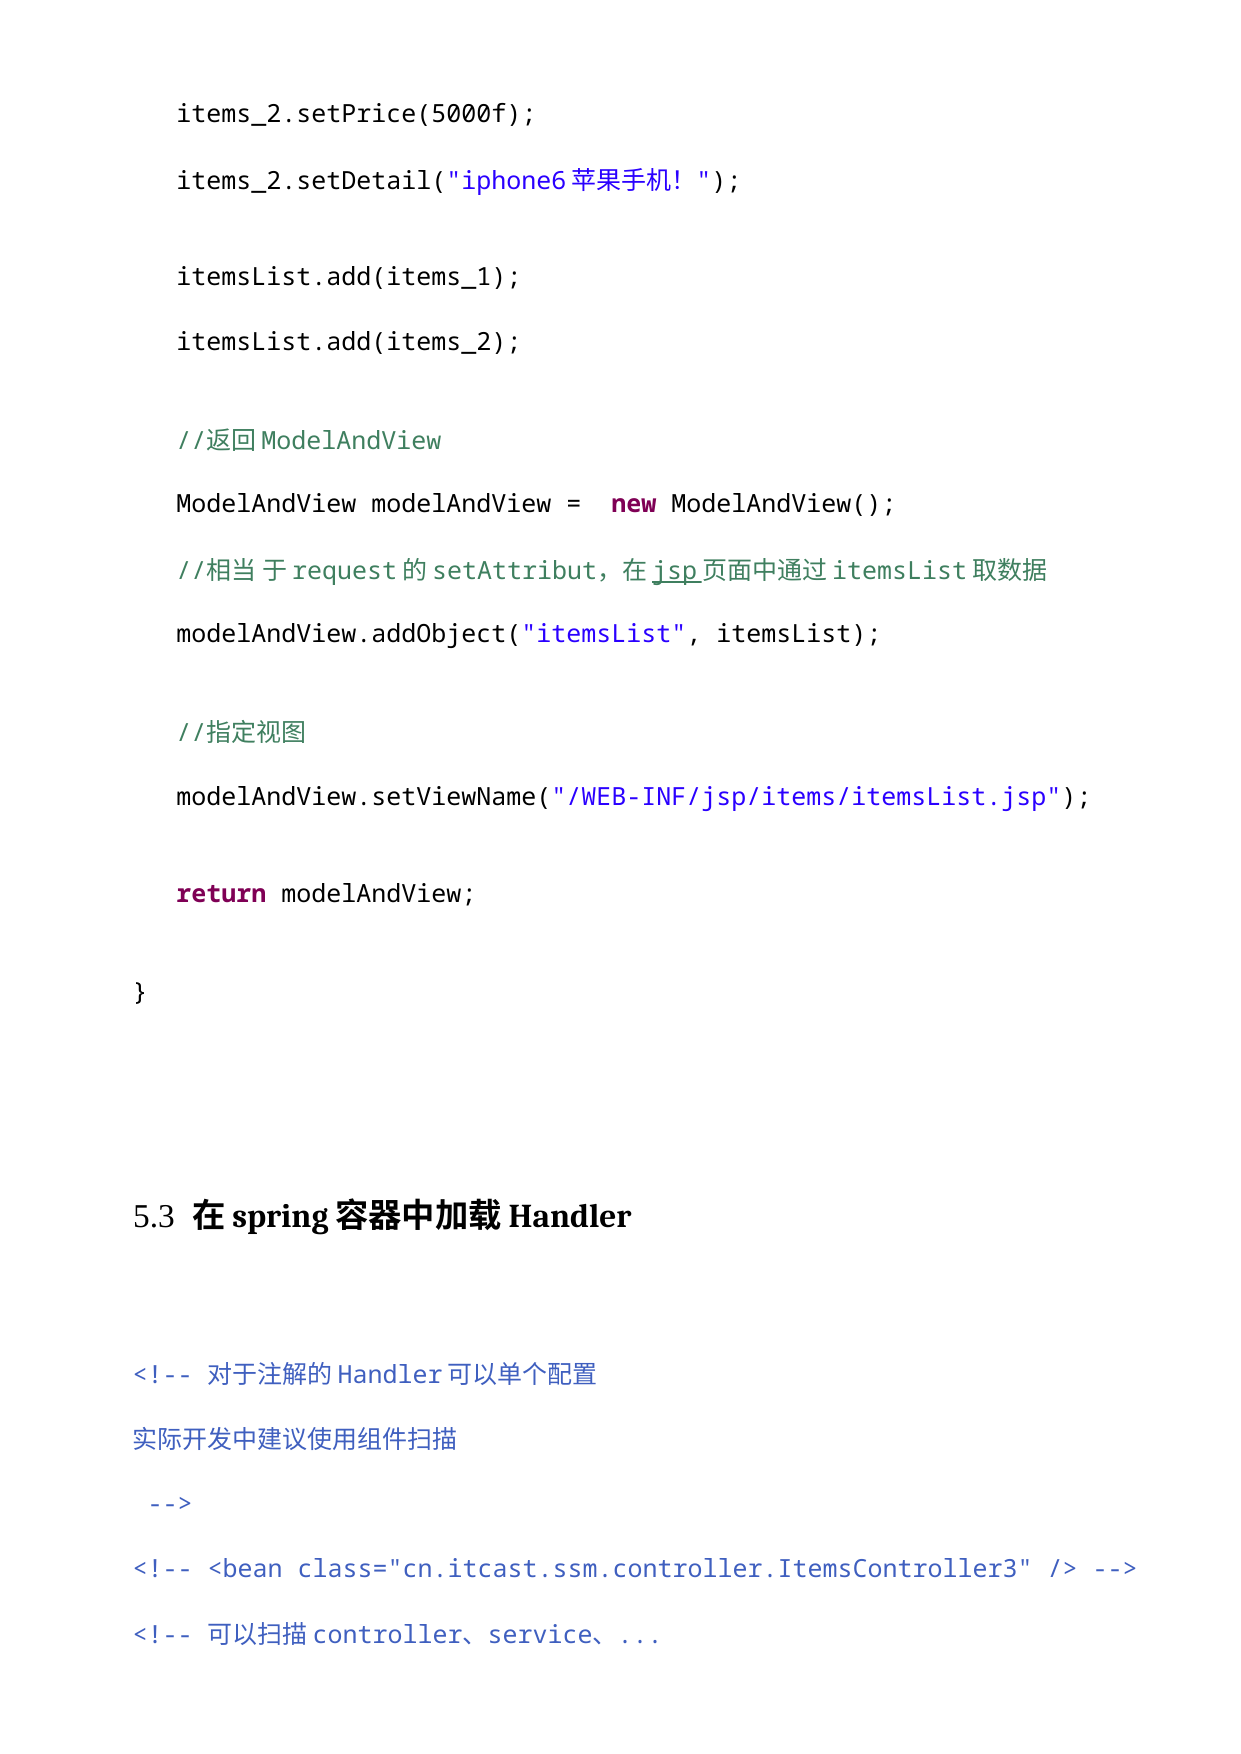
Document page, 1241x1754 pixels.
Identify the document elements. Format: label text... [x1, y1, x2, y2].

text ModelAndView modelAndView = new ModelAndView(); [89, 471, 1167, 536]
text } [89, 958, 1167, 1023]
text return modelAndView; [89, 861, 1167, 926]
text <!-- <bean class="cn.itcast.ssm.controller.ItemsController3" /> --> [89, 1535, 1167, 1600]
text modelAndView.addObject("itemsList", itemsList); [89, 601, 1167, 666]
text --> [89, 1470, 1167, 1535]
text itemsList.add(items_2); [89, 308, 1167, 373]
text <!-- 可以扫描controller、service、... [89, 1600, 1167, 1665]
text items_2.setPrice(5000f); [89, 81, 1167, 146]
text items_2.setDetail("iphone6苹果手机！"); [89, 146, 1167, 211]
text modelAndView.setViewName("/WEB-INF/jsp/items/itemsList.jsp"); [89, 763, 1167, 828]
subtitle 在spring容器中加载Handler [133, 1180, 1167, 1245]
text itemsList.add(items_1); [89, 243, 1167, 308]
text //指定视图 [89, 698, 1167, 763]
text //相当 于request的setAttribut，在jsp页面中通过itemsList取数据 [89, 536, 1167, 601]
text 实际开发中建议使用组件扫描 [89, 1405, 1167, 1470]
text <!-- 对于注解的Handler可以单个配置 [89, 1340, 1167, 1405]
text //返回ModelAndView [89, 406, 1167, 471]
